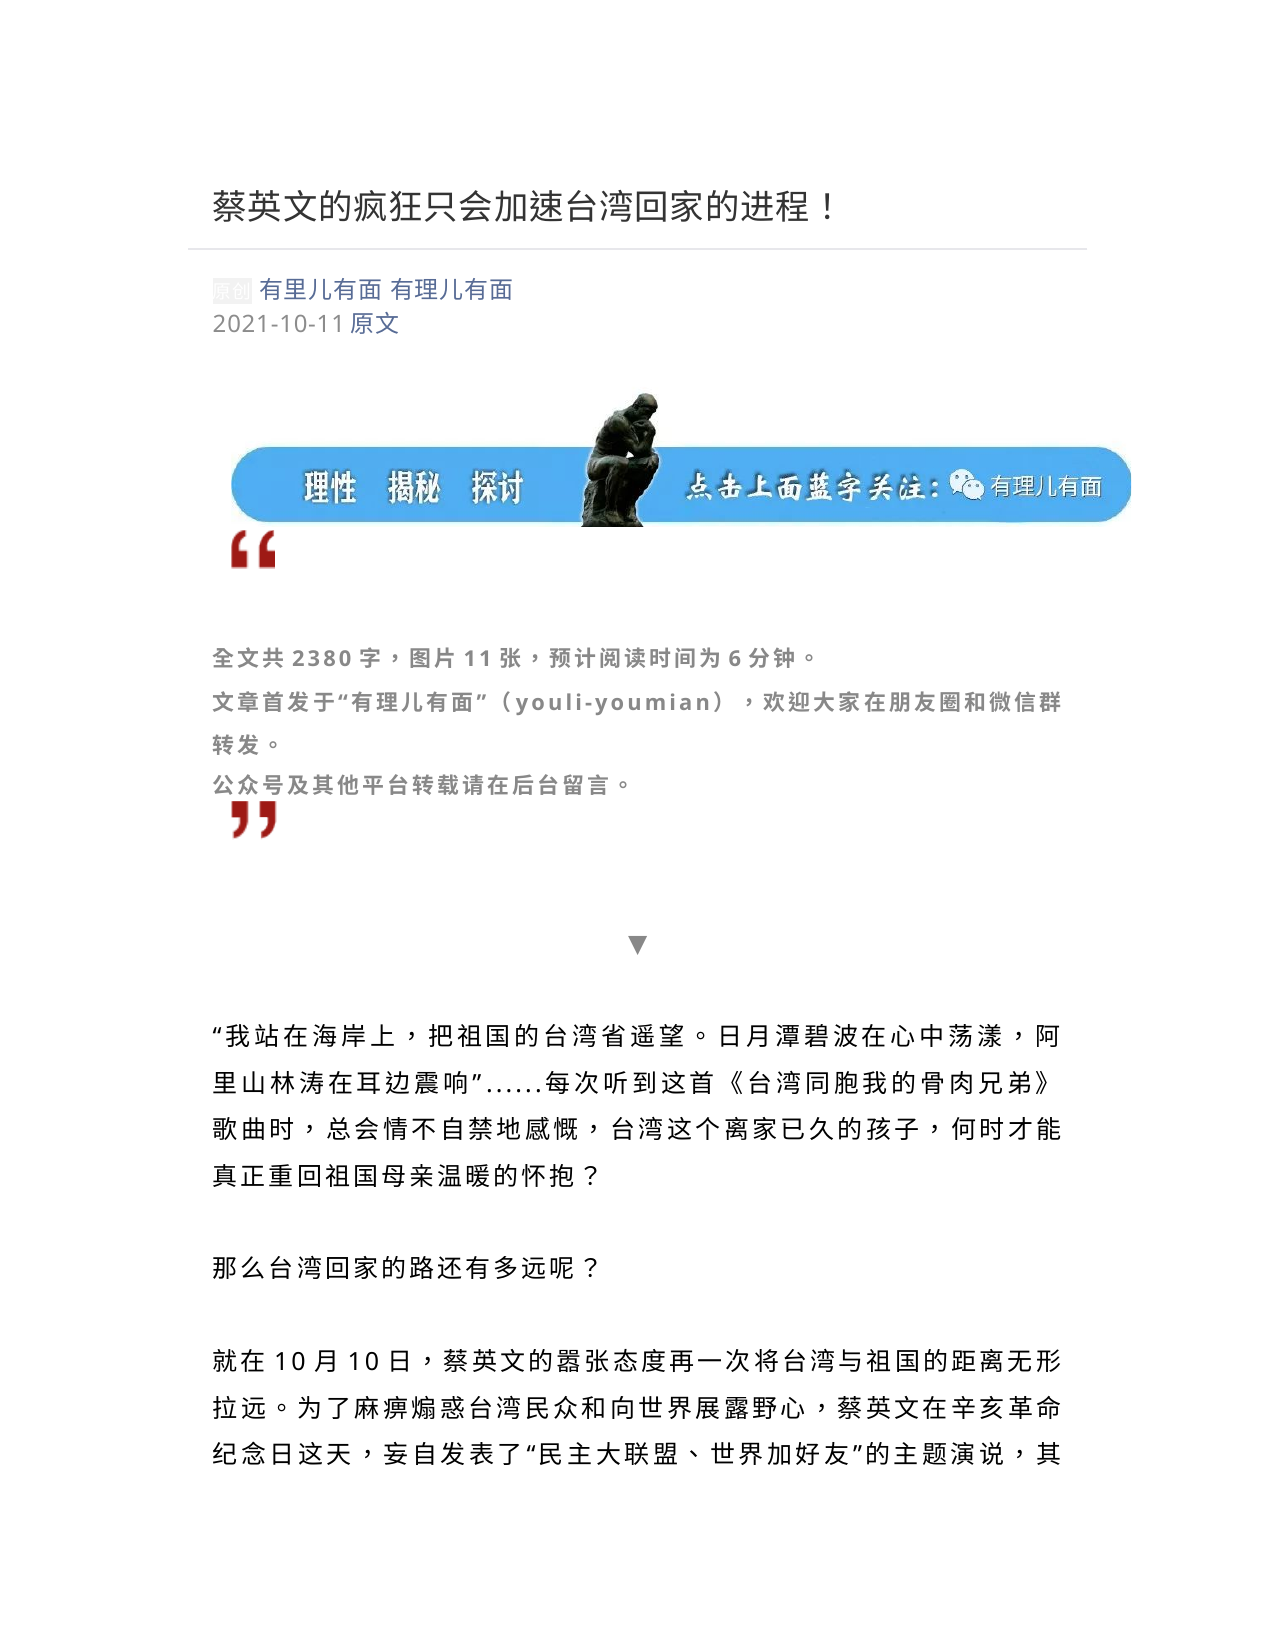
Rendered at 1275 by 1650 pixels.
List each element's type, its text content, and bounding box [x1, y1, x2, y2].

text 2021-10-11原文 发表于 [212, 306, 1062, 340]
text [212, 1332, 1062, 1471]
text “我站在海岸上，把祖国的台湾省遥望。日月潭碧波在心中荡漾，阿里山林涛在耳边震响”......每次听到这首《台湾同胞我的骨肉兄弟》歌曲时，总会情不自禁地感慨，台湾这个离家已久的孩子，何时才能真正重回祖国母亲温暖的怀抱？ [212, 1006, 1062, 1192]
picture [231, 801, 277, 840]
text 那么台湾回家的路还有多远呢？ [212, 1239, 1062, 1285]
title 蔡英文的疯狂只会加速台湾回家的进程！ [187, 150, 1087, 250]
text 文章首发于“有理儿有面”（youli-youmian），欢迎大家在朋友圈和微信群转发。 [212, 672, 1062, 760]
picture [231, 374, 1132, 527]
text 公众号及其他平台转载请在后台留言。 [212, 760, 1062, 800]
text ▼ [212, 920, 1062, 960]
list 原创 有里儿有面 有理儿有面 [212, 272, 1062, 306]
text 全文共2380字，图片11张，预计阅读时间为6分钟。 [212, 632, 1062, 672]
picture [231, 530, 275, 569]
